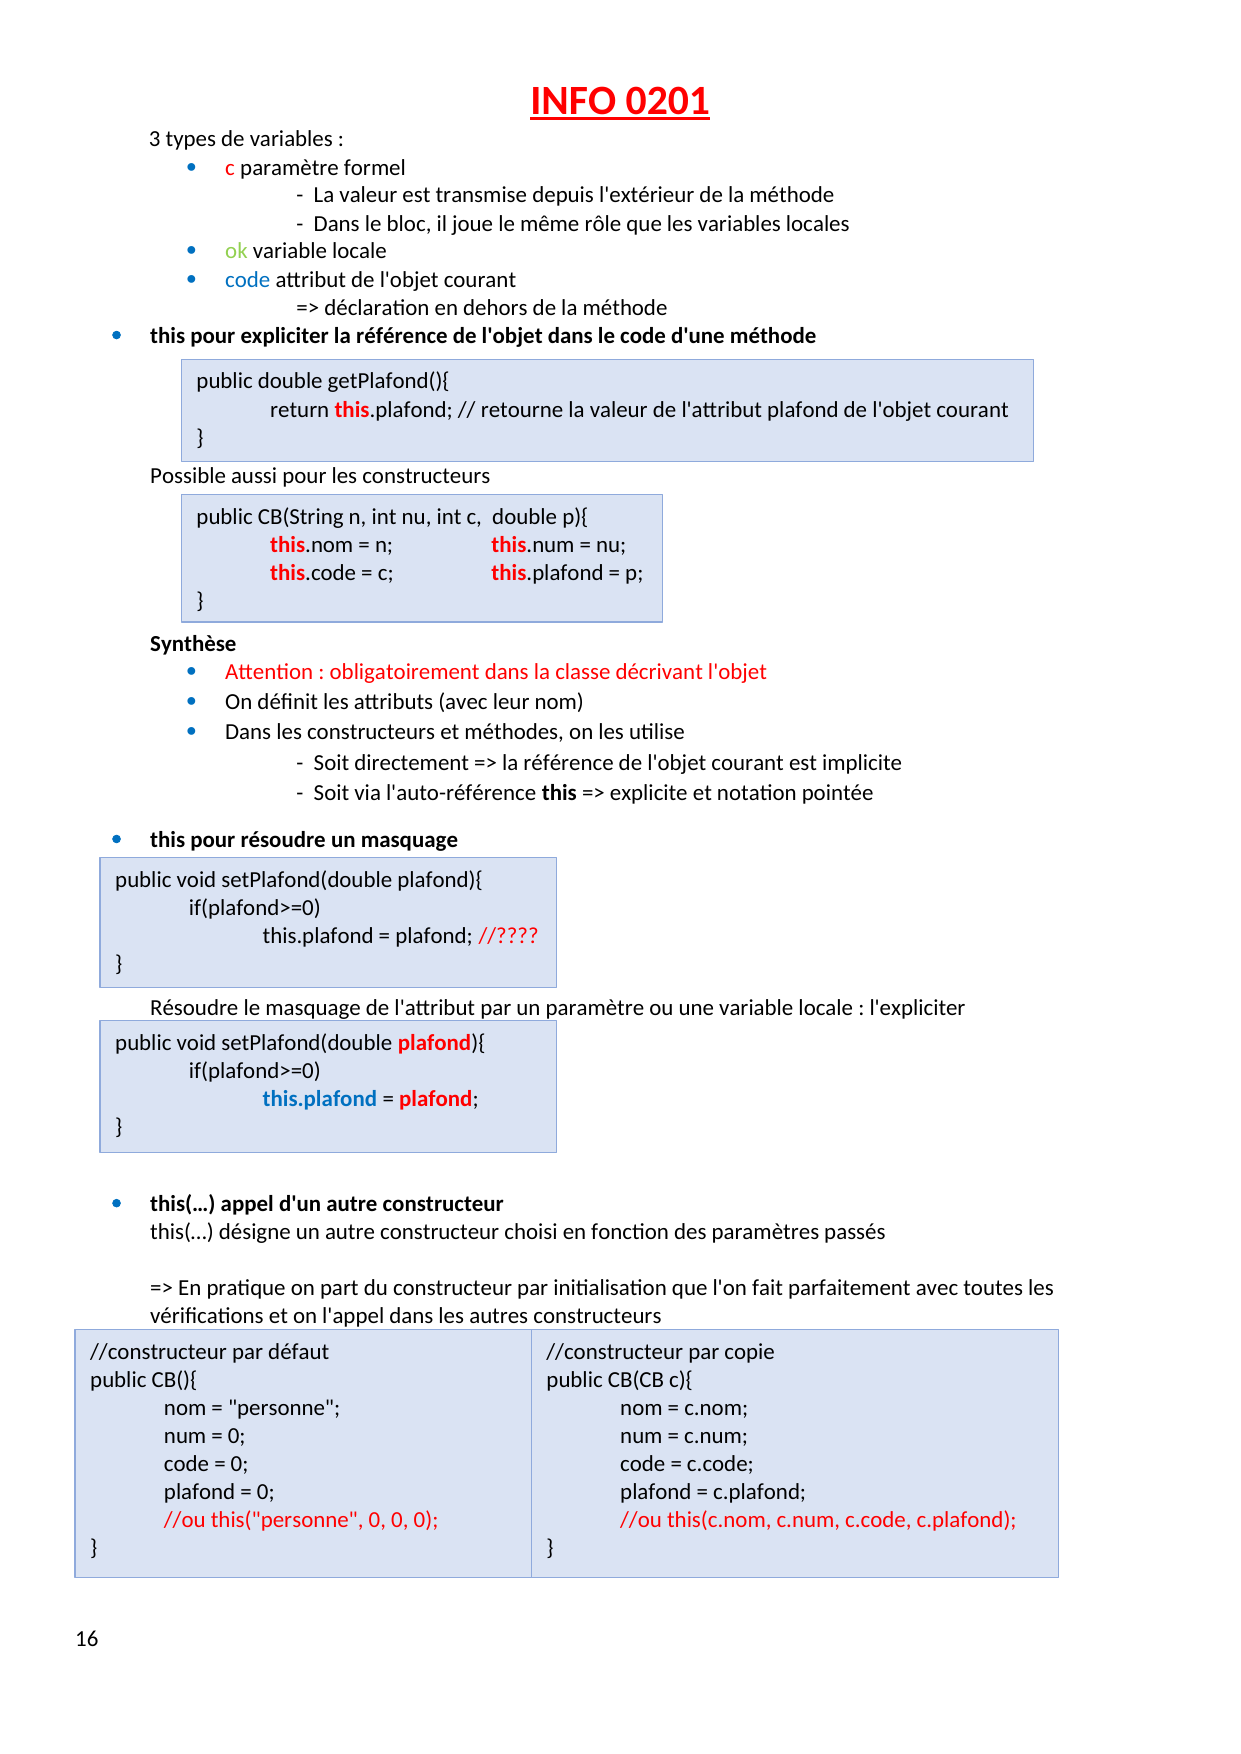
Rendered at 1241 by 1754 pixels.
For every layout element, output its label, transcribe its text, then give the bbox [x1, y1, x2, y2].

text - Dans le bloc, il joue le même rôle que les variables locales [225, 209, 1165, 237]
text => déclaration en dehors de la méthode [225, 293, 1165, 321]
text Résoudre le masquage de l'attribut par un paramètre ou une variable locale : l'expliciter [150, 993, 1165, 1021]
list c paramètre formel [187, 153, 1165, 181]
list - Soit via l'auto-référence this => explicite et notation pointée [225, 778, 1165, 806]
list ok variable locale [187, 237, 1165, 265]
list Dans les constructeurs et méthodes, on les utilise [187, 717, 1165, 745]
text Synthèse [150, 629, 1165, 657]
text => En pratique on part du constructeur par initialisation que l'on fait parfaitement avec toutes les vérifications et on l'appel dans les autres constructeurs [150, 1273, 1165, 1329]
list Attention : obligatoirement dans la classe décrivant l'objet [187, 657, 1165, 685]
list On définit les attributs (avec leur nom) [187, 687, 1165, 715]
list this(…) appel d'un autre constructeur [112, 1189, 1165, 1217]
list this pour expliciter la référence de l'objet dans le code d'une méthode [112, 321, 1165, 349]
list - Soit directement => la référence de l'objet courant est implicite [225, 748, 1165, 776]
text 3 types de variables : [75, 124, 1165, 153]
list code attribut de l'objet courant [187, 265, 1165, 293]
list this pour résoudre un masquage [112, 825, 1165, 853]
text Possible aussi pour les constructeurs [150, 461, 1165, 489]
text - La valeur est transmise depuis l'extérieur de la méthode [225, 181, 1165, 209]
text this(…) désigne un autre constructeur choisi en fonction des paramètres passés [150, 1217, 1165, 1245]
